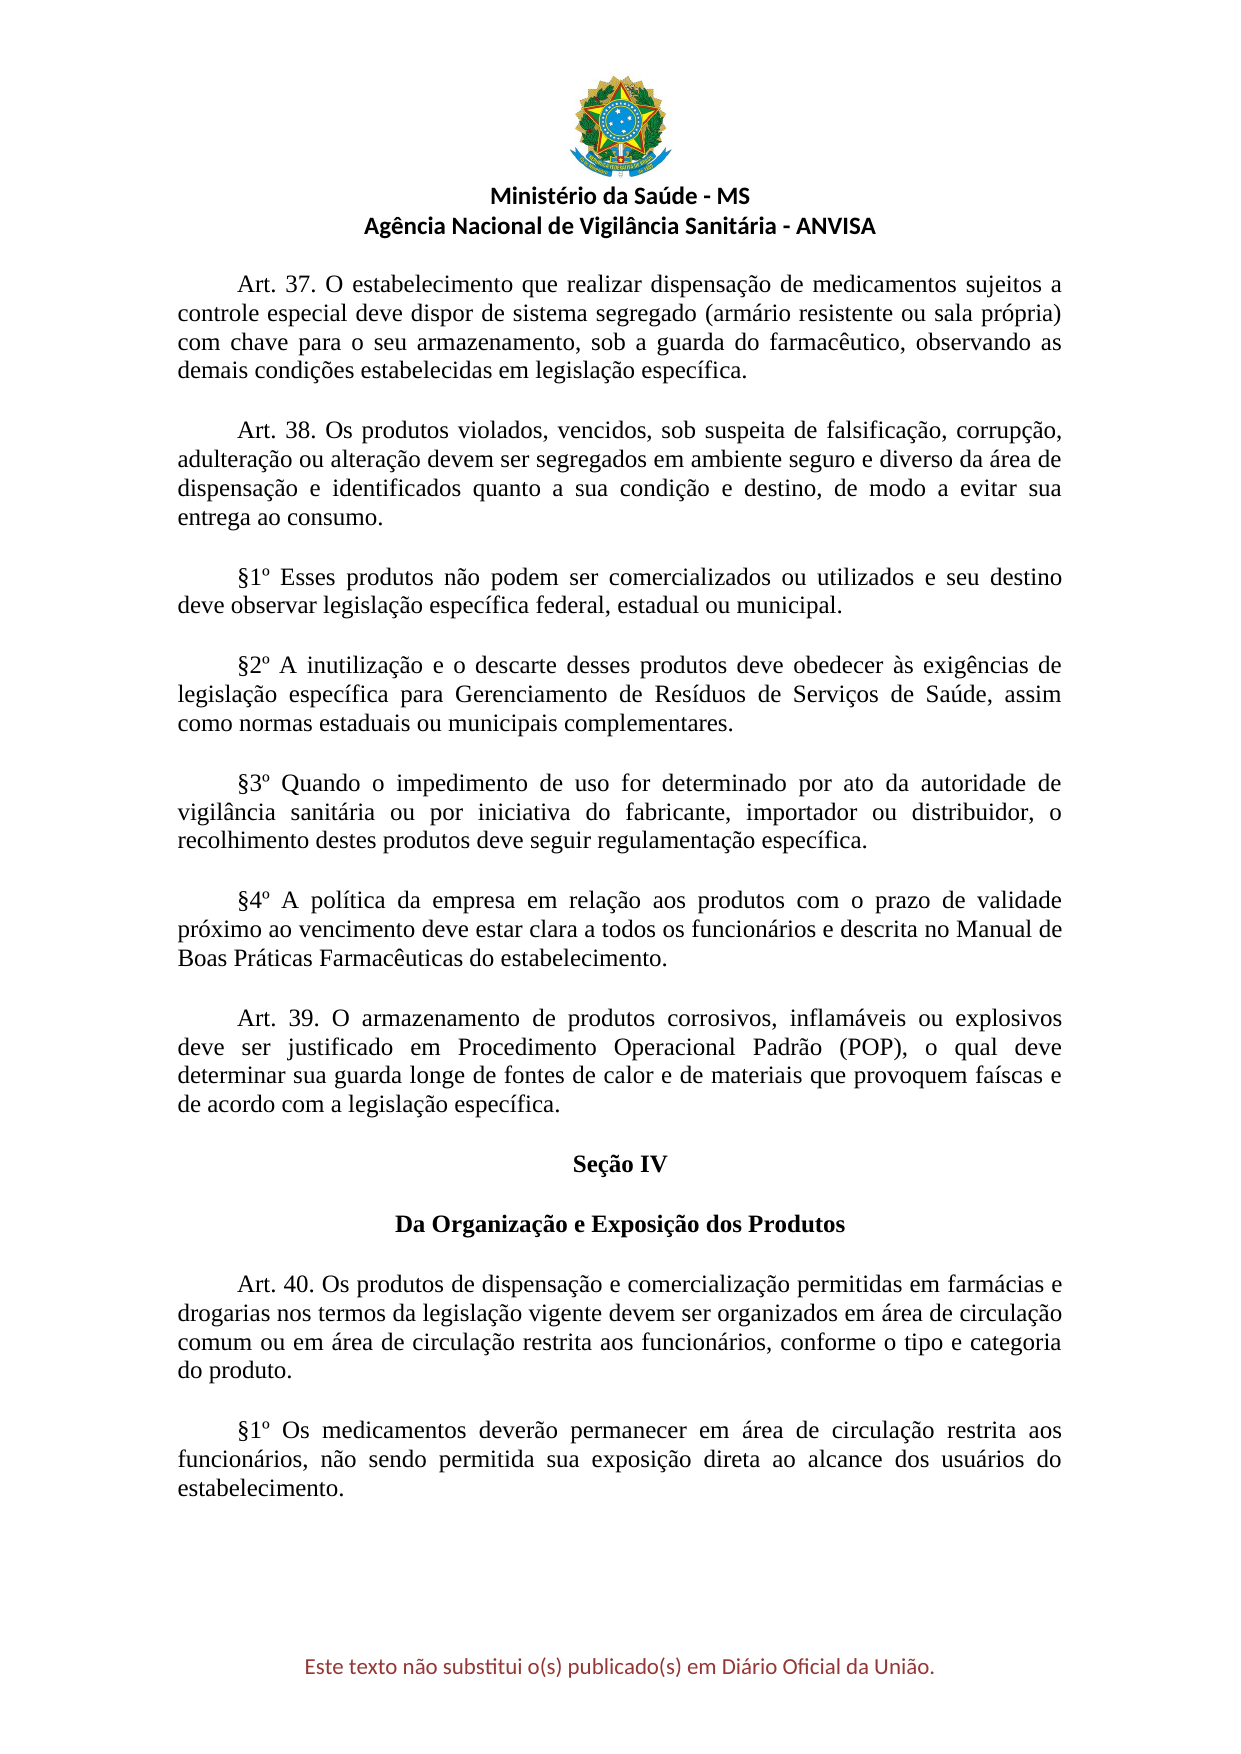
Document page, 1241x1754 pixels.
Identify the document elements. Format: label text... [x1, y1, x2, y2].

picture [566, 73, 674, 180]
text §4º A política da empresa em relação aos produtos com o prazo de validade próximo ao vencimento deve estar clara a todos os funcionários e descrita no Manual de Boas Práticas Farmacêuticas do estabelecimento. [177, 885, 1063, 972]
text Art. 37. O estabelecimento que realizar dispensação de medicamentos sujeitos a controle especial deve dispor de sistema segregado (armário resistente ou sala própria) com chave para o seu armazenamento, sob a guarda do farmacêutico, observando as demais condições estabelecidas em legislação específica. [177, 269, 1063, 384]
text §1º Esses produtos não podem ser comercializados ou utilizados e seu destino deve observar legislação específica federal, estadual ou municipal. [177, 562, 1063, 619]
text Art. 39. O armazenamento de produtos corrosivos, inflamáveis ou explosivos deve ser justificado em Procedimento Operacional Padrão (POP), o qual deve determinar sua guarda longe de fontes de calor e de materiais que provoquem faíscas e de acordo com a legislação específica. [177, 1003, 1063, 1118]
text §3º Quando o impedimento de uso for determinado por ato da autoridade de vigilância sanitária ou por iniciativa do fabricante, importador ou distribuidor, o recolhimento destes produtos deve seguir regulamentação específica. [177, 768, 1063, 854]
text Da Organização e Exposição dos Produtos [177, 1209, 1063, 1238]
text Art. 40. Os produtos de dispensação e comercialização permitidas em farmácias e drogarias nos termos da legislação vigente devem ser organizados em área de circulação comum ou em área de circulação restrita aos funcionários, conforme o tipo e categoria do produto. [177, 1269, 1063, 1384]
text Seção IV [177, 1149, 1063, 1178]
text §1º Os medicamentos deverão permanecer em área de circulação restrita aos funcionários, não sendo permitida sua exposição direta ao alcance dos usuários do estabelecimento. [177, 1415, 1063, 1502]
text Art. 38. Os produtos violados, vencidos, sob suspeita de falsificação, corrupção, adulteração ou alteração devem ser segregados em ambiente seguro e diverso da área de dispensação e identificados quanto a sua condição e destino, de modo a evitar sua entrega ao consumo. [177, 415, 1063, 530]
text §2º A inutilização e o descarte desses produtos deve obedecer às exigências de legislação específica para Gerenciamento de Resíduos de Serviços de Saúde, assim como normas estaduais ou municipais complementares. [177, 650, 1063, 737]
